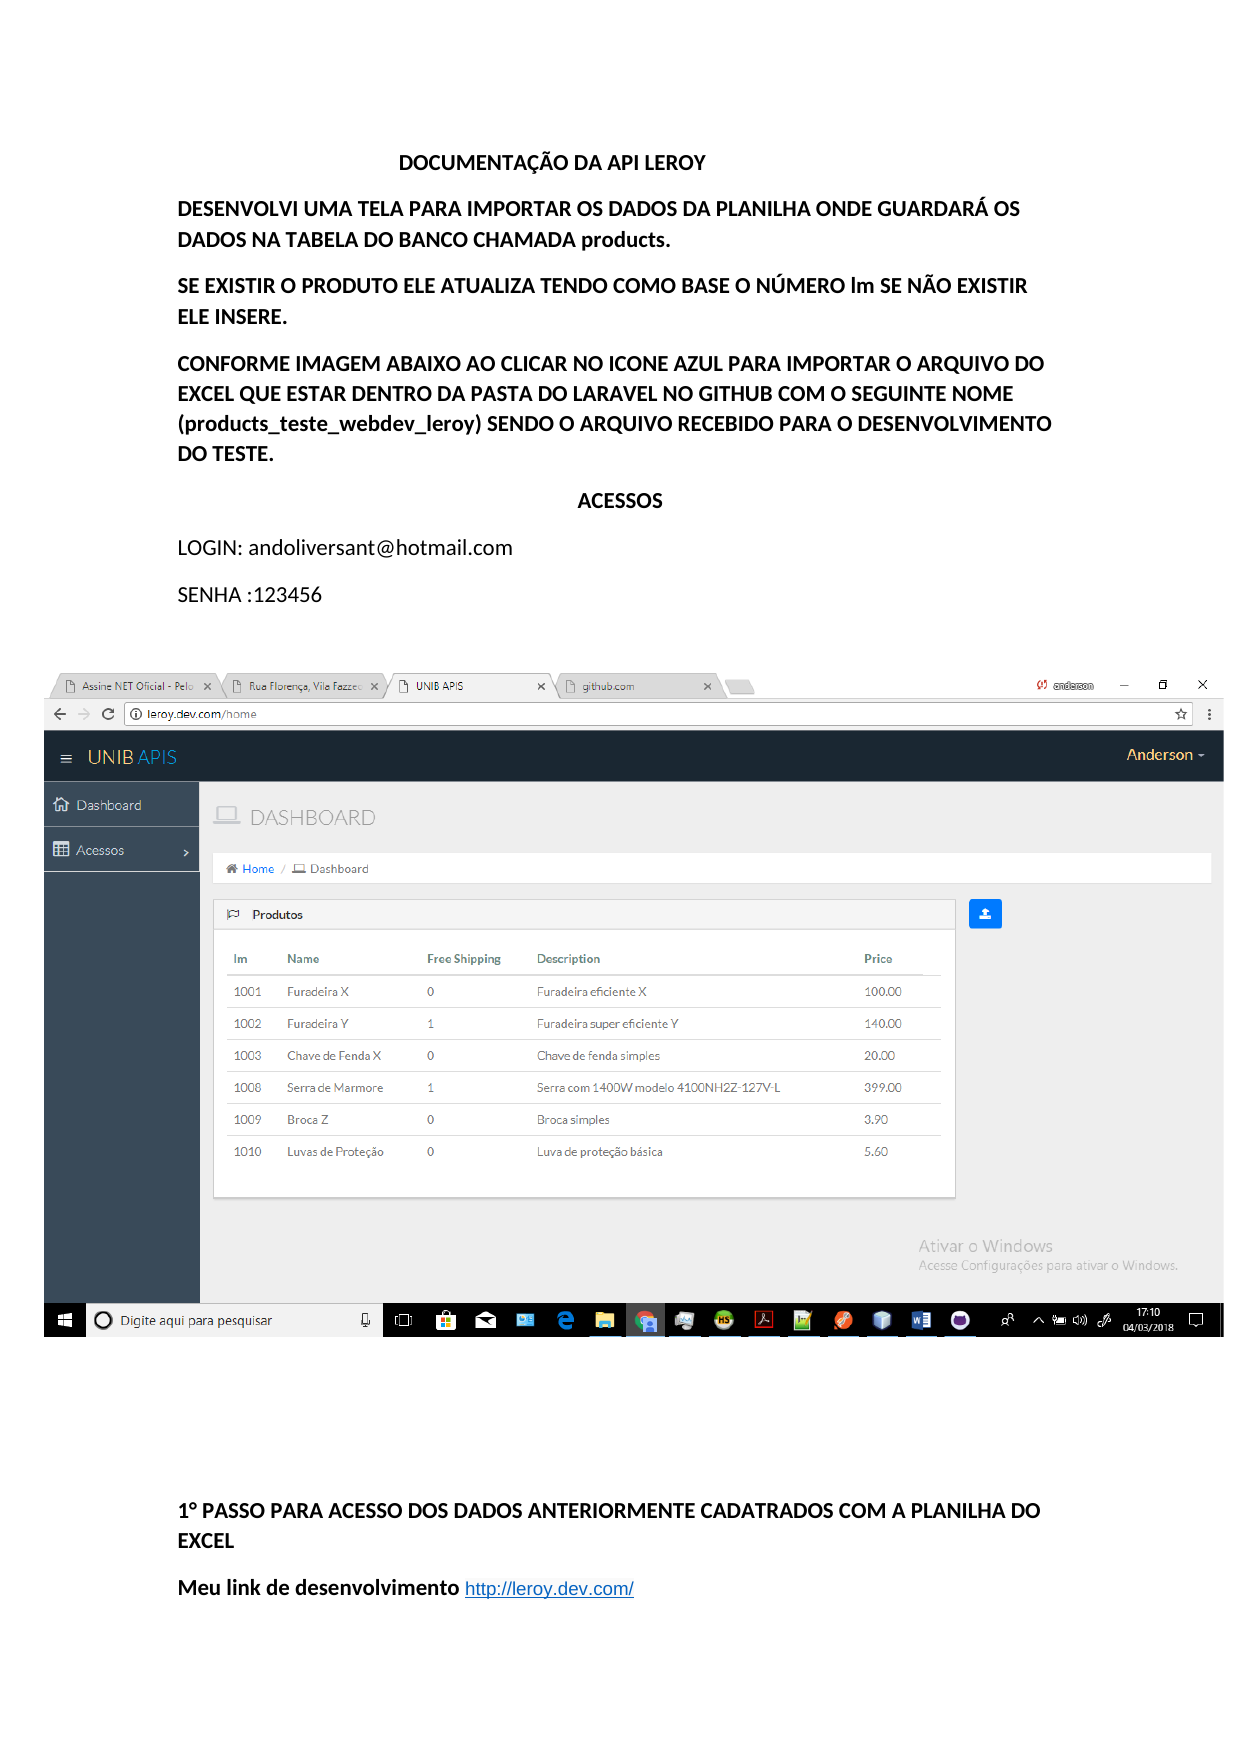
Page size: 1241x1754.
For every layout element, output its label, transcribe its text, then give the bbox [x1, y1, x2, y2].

text DESENVOLVI UMA TELA PARA IMPORTAR OS DADOS DA PLANILHA ONDE GUARDARÁ OS DADOS NA TABELA DO BANCO CHAMADA products. [177, 194, 1063, 253]
text DOCUMENTAÇÃO DA API LEROY [325, 148, 1063, 176]
picture [44, 673, 1224, 1337]
text SENHA :123456 [177, 580, 1063, 608]
text ACESSOS [177, 486, 1063, 514]
text SE EXISTIR O PRODUTO ELE ATUALIZA TENDO COMO BASE O NÚMERO lm SE NÃO EXISTIR ELE INSERE. [177, 272, 1063, 330]
text CONFORME IMAGEM ABAIXO AO CLICAR NO ICONE AZUL PARA IMPORTAR O ARQUIVO DO EXCEL QUE ESTAR DENTRO DA PASTA DO LARAVEL NO GITHUB COM O SEGUINTE NOME (products_teste_webdev_leroy) SENDO O ARQUIVO RECEBIDO PARA O DESENVOLVIMENTO DO TESTE. [177, 349, 1063, 467]
text 1° PASSO PARA ACESSO DOS DADOS ANTERIORMENTE CADATRADOS COM A PLANILHA DO EXCEL [177, 1496, 1063, 1554]
text LOGIN: andoliversant@hotmail.com [177, 533, 1063, 561]
text Meu link de desenvolvimento http://leroy.dev.com/ [177, 1573, 1063, 1601]
